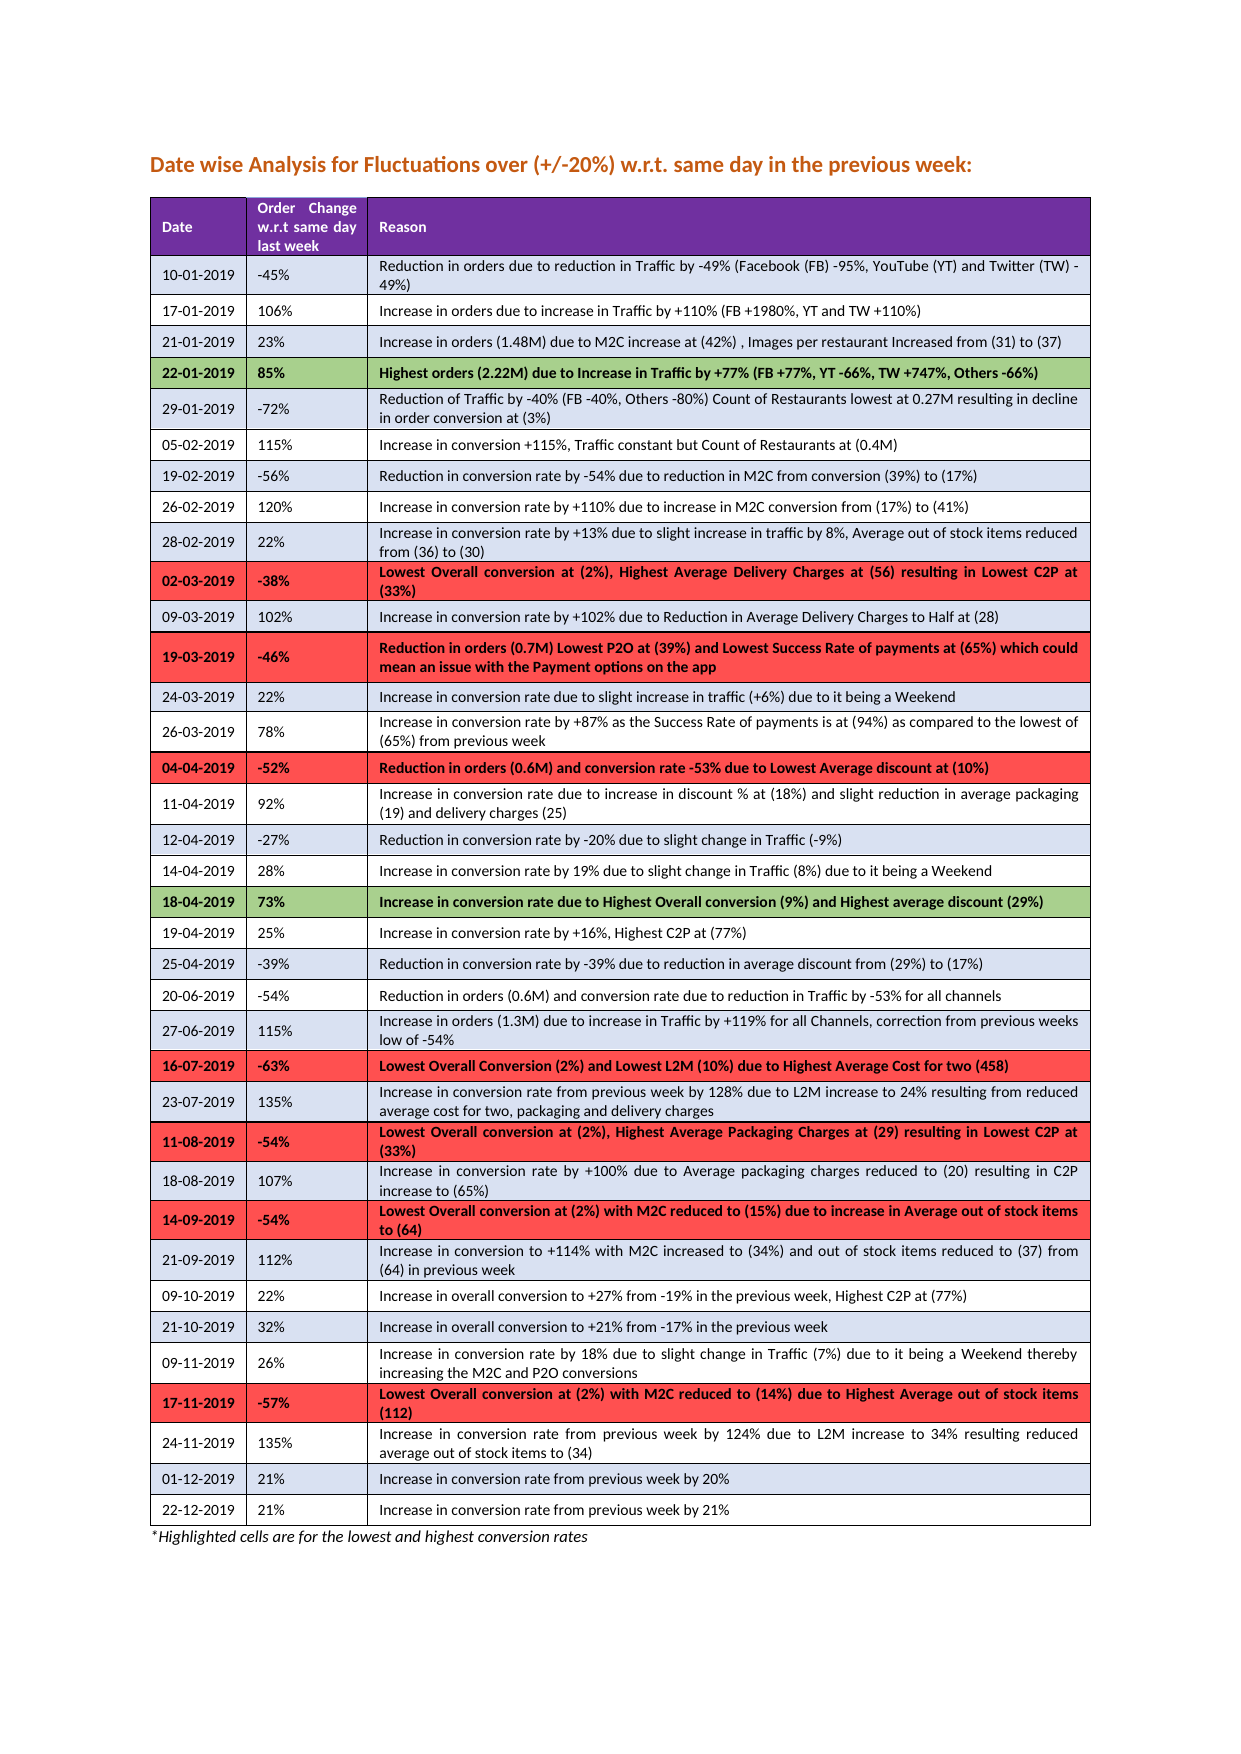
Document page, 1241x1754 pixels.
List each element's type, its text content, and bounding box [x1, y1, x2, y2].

table_cell -63% [247, 1051, 367, 1081]
table_cell Increase in conversion rate by 18% due to slight change in Traffic (7%) due to it being a Weekend thereby increasing the M2C and P2O conversions [368, 1343, 1090, 1383]
table_cell -54% [247, 980, 367, 1010]
table_cell 12-04-2019 [151, 825, 246, 854]
table_cell 21-10-2019 [151, 1312, 246, 1342]
table_cell 32% [247, 1312, 367, 1342]
table_cell 19-03-2019 [151, 633, 246, 682]
table_cell -52% [247, 753, 367, 783]
table_cell 18-08-2019 [151, 1162, 246, 1200]
table_cell -56% [247, 461, 367, 491]
table_cell 24-03-2019 [151, 683, 246, 711]
table_cell 10-01-2019 [151, 256, 246, 294]
table_cell 19-02-2019 [151, 461, 246, 491]
table_cell 22% [247, 1281, 367, 1311]
table_cell -54% [247, 1123, 367, 1161]
table_cell Increase in conversion rate by +102% due to Reduction in Average Delivery Charges to Half at (28) [368, 601, 1090, 631]
table_cell Lowest Overall conversion at (2%), Highest Average Packaging Charges at (29) resulting in Lowest C2P at (33%) [368, 1123, 1090, 1161]
table_cell Reduction in orders (0.6M) and conversion rate due to reduction in Traffic by -53% for all channels [368, 980, 1090, 1010]
table_cell 11-04-2019 [151, 784, 246, 823]
table_cell 02-03-2019 [151, 562, 246, 600]
table_cell 25% [247, 918, 367, 948]
table_cell Increase in conversion rate from previous week by 20% [368, 1464, 1090, 1494]
table_cell 78% [247, 712, 367, 751]
table_cell 85% [247, 358, 367, 388]
table_cell Reduction in orders (0.6M) and conversion rate -53% due to Lowest Average discount at (10%) [368, 753, 1090, 783]
table_cell 21-01-2019 [151, 326, 246, 357]
table_cell Increase in orders (1.3M) due to increase in Traffic by +119% for all Channels, correction from previous weeks low of -54% [368, 1011, 1090, 1049]
table_cell 23% [247, 326, 367, 357]
table_cell -57% [247, 1384, 367, 1422]
table_cell -27% [247, 825, 367, 854]
table_cell 29-01-2019 [151, 389, 246, 428]
table_cell Increase in conversion rate due to slight increase in traffic (+6%) due to it being a Weekend [368, 683, 1090, 711]
table_cell 23-07-2019 [151, 1082, 246, 1121]
table_cell Increase in conversion rate from previous week by 124% due to L2M increase to 34% resulting reduced average out of stock items to (34) [368, 1423, 1090, 1463]
table_cell Increase in conversion rate from previous week by 128% due to L2M increase to 24% resulting from reduced average cost for two, packaging and delivery charges [368, 1082, 1090, 1121]
table_cell -45% [247, 256, 367, 294]
table_cell Increase in conversion rate by +87% as the Success Rate of payments is at (94%) as compared to the lowest of (65%) from previous week [368, 712, 1090, 751]
table_cell Reduction of Traffic by -40% (FB -40%, Others -80%) Count of Restaurants lowest at 0.27M resulting in decline in order conversion at (3%) [368, 389, 1090, 428]
table_cell Increase in conversion rate by +110% due to increase in M2C conversion from (17%) to (41%) [368, 492, 1090, 522]
table_cell 115% [247, 430, 367, 460]
table_cell 09-10-2019 [151, 1281, 246, 1311]
table_cell Increase in overall conversion to +27% from -19% in the previous week, Highest C2P at (77%) [368, 1281, 1090, 1311]
table_cell 26-03-2019 [151, 712, 246, 751]
table_cell 22-01-2019 [151, 358, 246, 388]
table_cell 26-02-2019 [151, 492, 246, 522]
table_cell 22% [247, 683, 367, 711]
table_cell -54% [247, 1201, 367, 1239]
table_cell Reduction in orders (0.7M) Lowest P2O at (39%) and Lowest Success Rate of payments at (65%) which could mean an issue with the Payment options on the app [368, 633, 1090, 682]
table_cell 27-06-2019 [151, 1011, 246, 1049]
table_cell 09-03-2019 [151, 601, 246, 631]
table_cell 09-11-2019 [151, 1343, 246, 1383]
table_cell Highest orders (2.22M) due to Increase in Traffic by +77% (FB +77%, YT -66%, TW +747%, Others -66%) [368, 358, 1090, 388]
table_cell Reduction in conversion rate by -54% due to reduction in M2C from conversion (39%) to (17%) [368, 461, 1090, 491]
table_cell Increase in conversion rate due to Highest Overall conversion (9%) and Highest average discount (29%) [368, 887, 1090, 917]
table_header Reason [368, 198, 1090, 255]
table_cell Lowest Overall conversion at (2%), Highest Average Delivery Charges at (56) resulting in Lowest C2P at (33%) [368, 562, 1090, 600]
table_cell Increase in conversion rate by +100% due to Average packaging charges reduced to (20) resulting in C2P increase to (65%) [368, 1162, 1090, 1200]
table_cell 102% [247, 601, 367, 631]
text *Highlighted cells are for the lowest and highest conversion rates [150, 1526, 1090, 1547]
table_cell Increase in conversion rate due to increase in discount % at (18%) and slight reduction in average packaging (19) and delivery charges (25) [368, 784, 1090, 823]
table_cell 21% [247, 1495, 367, 1525]
table_cell 22-12-2019 [151, 1495, 246, 1525]
table_cell Increase in conversion to +114% with M2C increased to (34%) and out of stock items reduced to (37) from (64) in previous week [368, 1240, 1090, 1280]
table_cell Increase in conversion rate by +16%, Highest C2P at (77%) [368, 918, 1090, 948]
table_cell Reduction in conversion rate by -39% due to reduction in average discount from (29%) to (17%) [368, 949, 1090, 979]
table_cell Lowest Overall Conversion (2%) and Lowest L2M (10%) due to Highest Average Cost for two (458) [368, 1051, 1090, 1081]
table_cell 19-04-2019 [151, 918, 246, 948]
table_cell 135% [247, 1082, 367, 1121]
table_cell Increase in orders due to increase in Traffic by +110% (FB +1980%, YT and TW +110%) [368, 295, 1090, 325]
table_cell 11-08-2019 [151, 1123, 246, 1161]
table_cell 73% [247, 887, 367, 917]
table_cell 120% [247, 492, 367, 522]
table_header Date [151, 198, 246, 255]
table_cell 26% [247, 1343, 367, 1383]
table_cell 22% [247, 523, 367, 561]
text Date wise Analysis for Fluctuations over (+/-20%) w.r.t. same day in the previous week: [150, 150, 1090, 178]
table_cell -72% [247, 389, 367, 428]
table_cell 135% [247, 1423, 367, 1463]
table_cell Increase in conversion rate by +13% due to slight increase in traffic by 8%, Average out of stock items reduced from (36) to (30) [368, 523, 1090, 561]
table_cell 28-02-2019 [151, 523, 246, 561]
table_cell 18-04-2019 [151, 887, 246, 917]
table_header Order Change w.r.t same day last week [247, 198, 367, 255]
table_cell Reduction in conversion rate by -20% due to slight change in Traffic (-9%) [368, 825, 1090, 854]
table_cell Lowest Overall conversion at (2%) with M2C reduced to (15%) due to increase in Average out of stock items to (64) [368, 1201, 1090, 1239]
table_cell 14-09-2019 [151, 1201, 246, 1239]
table_cell Lowest Overall conversion at (2%) with M2C reduced to (14%) due to Highest Average out of stock items (112) [368, 1384, 1090, 1422]
table_cell -39% [247, 949, 367, 979]
table_cell 05-02-2019 [151, 430, 246, 460]
table_cell 112% [247, 1240, 367, 1280]
table_cell Increase in orders (1.48M) due to M2C increase at (42%) , Images per restaurant Increased from (31) to (37) [368, 326, 1090, 357]
table_cell Increase in conversion rate by 19% due to slight change in Traffic (8%) due to it being a Weekend [368, 856, 1090, 886]
table_cell 04-04-2019 [151, 753, 246, 783]
table_cell 01-12-2019 [151, 1464, 246, 1494]
table_cell -38% [247, 562, 367, 600]
table_cell Increase in conversion rate from previous week by 21% [368, 1495, 1090, 1525]
table_cell 28% [247, 856, 367, 886]
table_cell Increase in conversion +115%, Traffic constant but Count of Restaurants at (0.4M) [368, 430, 1090, 460]
table_cell 21% [247, 1464, 367, 1494]
table_cell 14-04-2019 [151, 856, 246, 886]
table_cell 25-04-2019 [151, 949, 246, 979]
table_cell Increase in overall conversion to +21% from -17% in the previous week [368, 1312, 1090, 1342]
table_cell 16-07-2019 [151, 1051, 246, 1081]
table_cell 107% [247, 1162, 367, 1200]
table_cell 106% [247, 295, 367, 325]
table_cell 115% [247, 1011, 367, 1049]
table_cell 24-11-2019 [151, 1423, 246, 1463]
table_cell Reduction in orders due to reduction in Traffic by -49% (Facebook (FB) -95%, YouTube (YT) and Twitter (TW) -49%) [368, 256, 1090, 294]
table_cell 20-06-2019 [151, 980, 246, 1010]
table_cell 92% [247, 784, 367, 823]
table_cell 17-11-2019 [151, 1384, 246, 1422]
table_cell -46% [247, 633, 367, 682]
table_cell 21-09-2019 [151, 1240, 246, 1280]
table_cell 17-01-2019 [151, 295, 246, 325]
